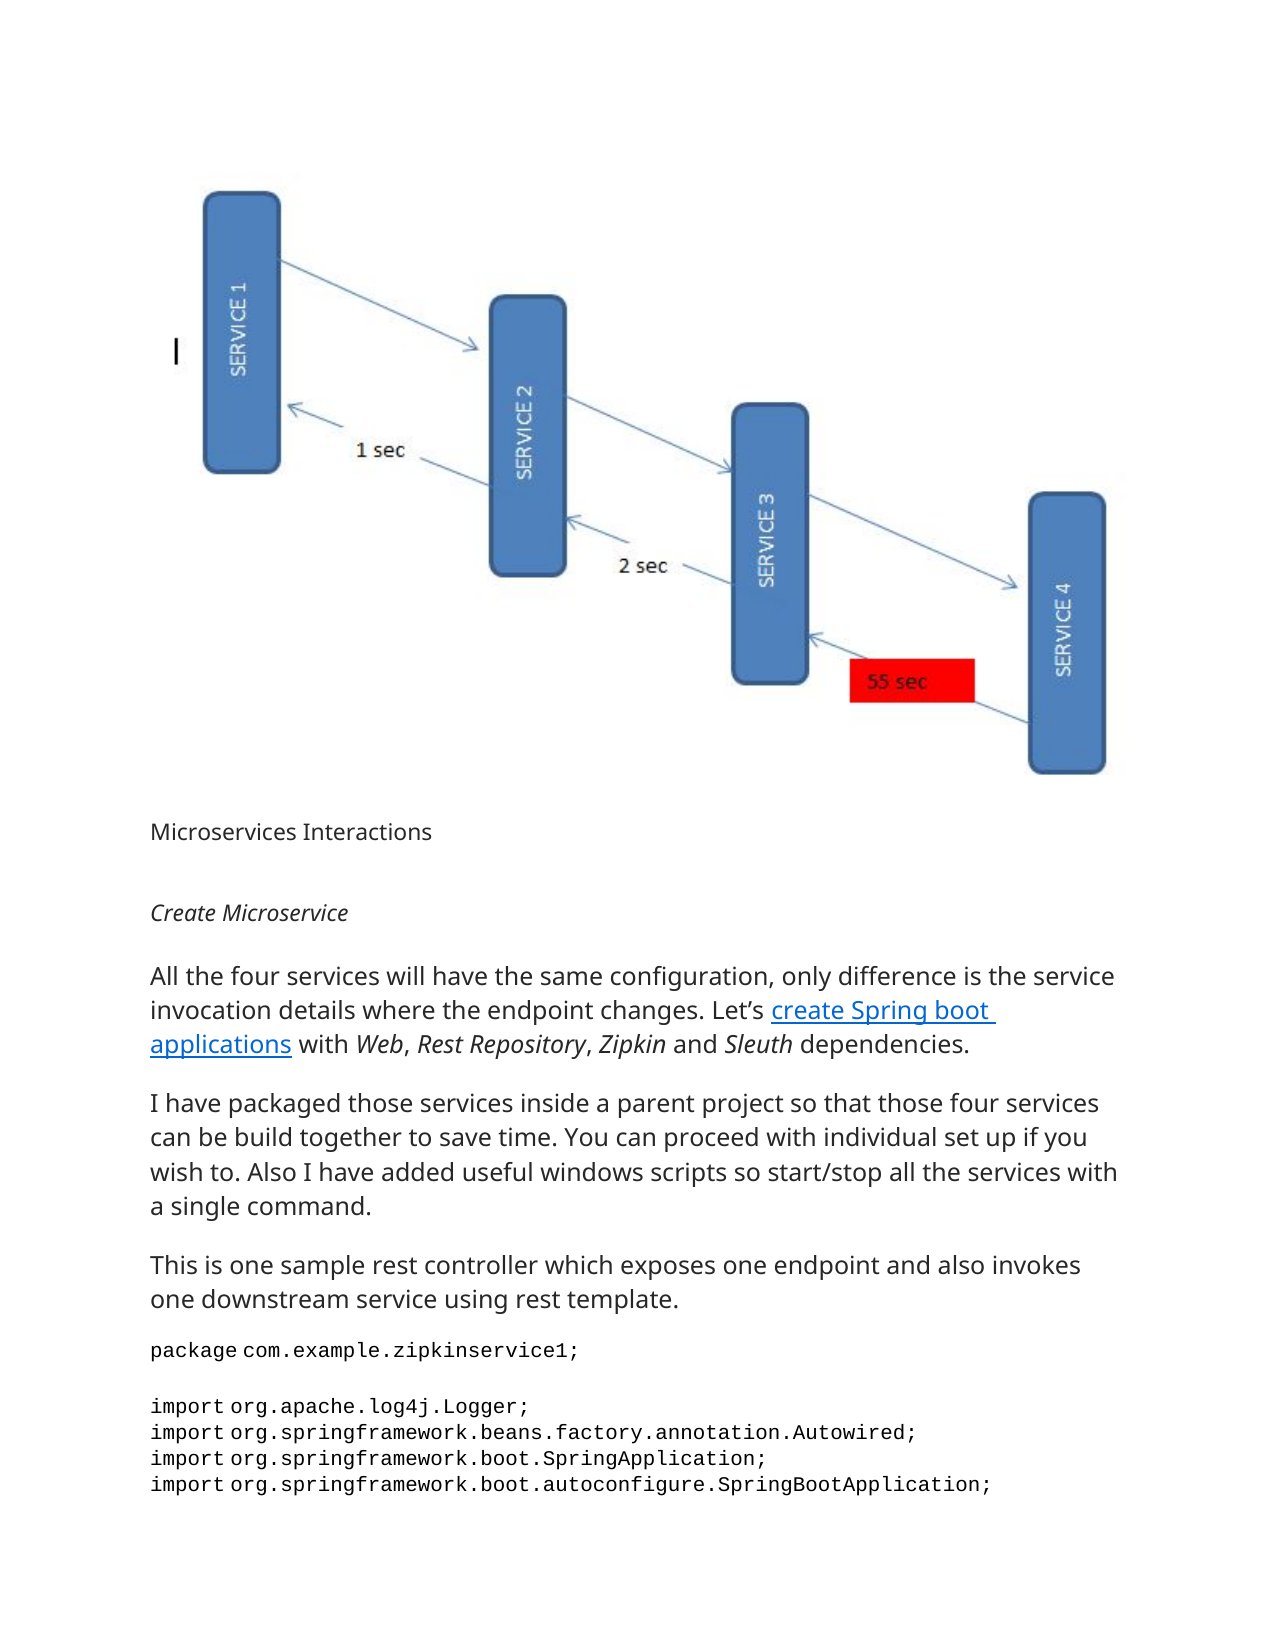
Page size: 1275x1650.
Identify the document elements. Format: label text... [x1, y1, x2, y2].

subtitle Create Microservice [150, 897, 1125, 928]
picture [150, 150, 1208, 814]
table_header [150, 1340, 1275, 1500]
text Microservices Interactions [150, 814, 1125, 848]
text All the four services will have the same configuration, only difference is the service invocation details where the endpoint changes. Let’s create Spring boot applications with Web, Rest Repository, Zipkin and Sleuth dependencies. [150, 959, 1125, 1061]
text This is one sample rest controller which exposes one endpoint and also invokes one downstream service using rest template. [150, 1247, 1125, 1315]
text I have packaged those services inside a parent project so that those four services can be build together to save time. You can proceed with individual set up if you wish to. Also I have added useful windows scripts so start/stop all the services with a single command. [150, 1086, 1125, 1222]
